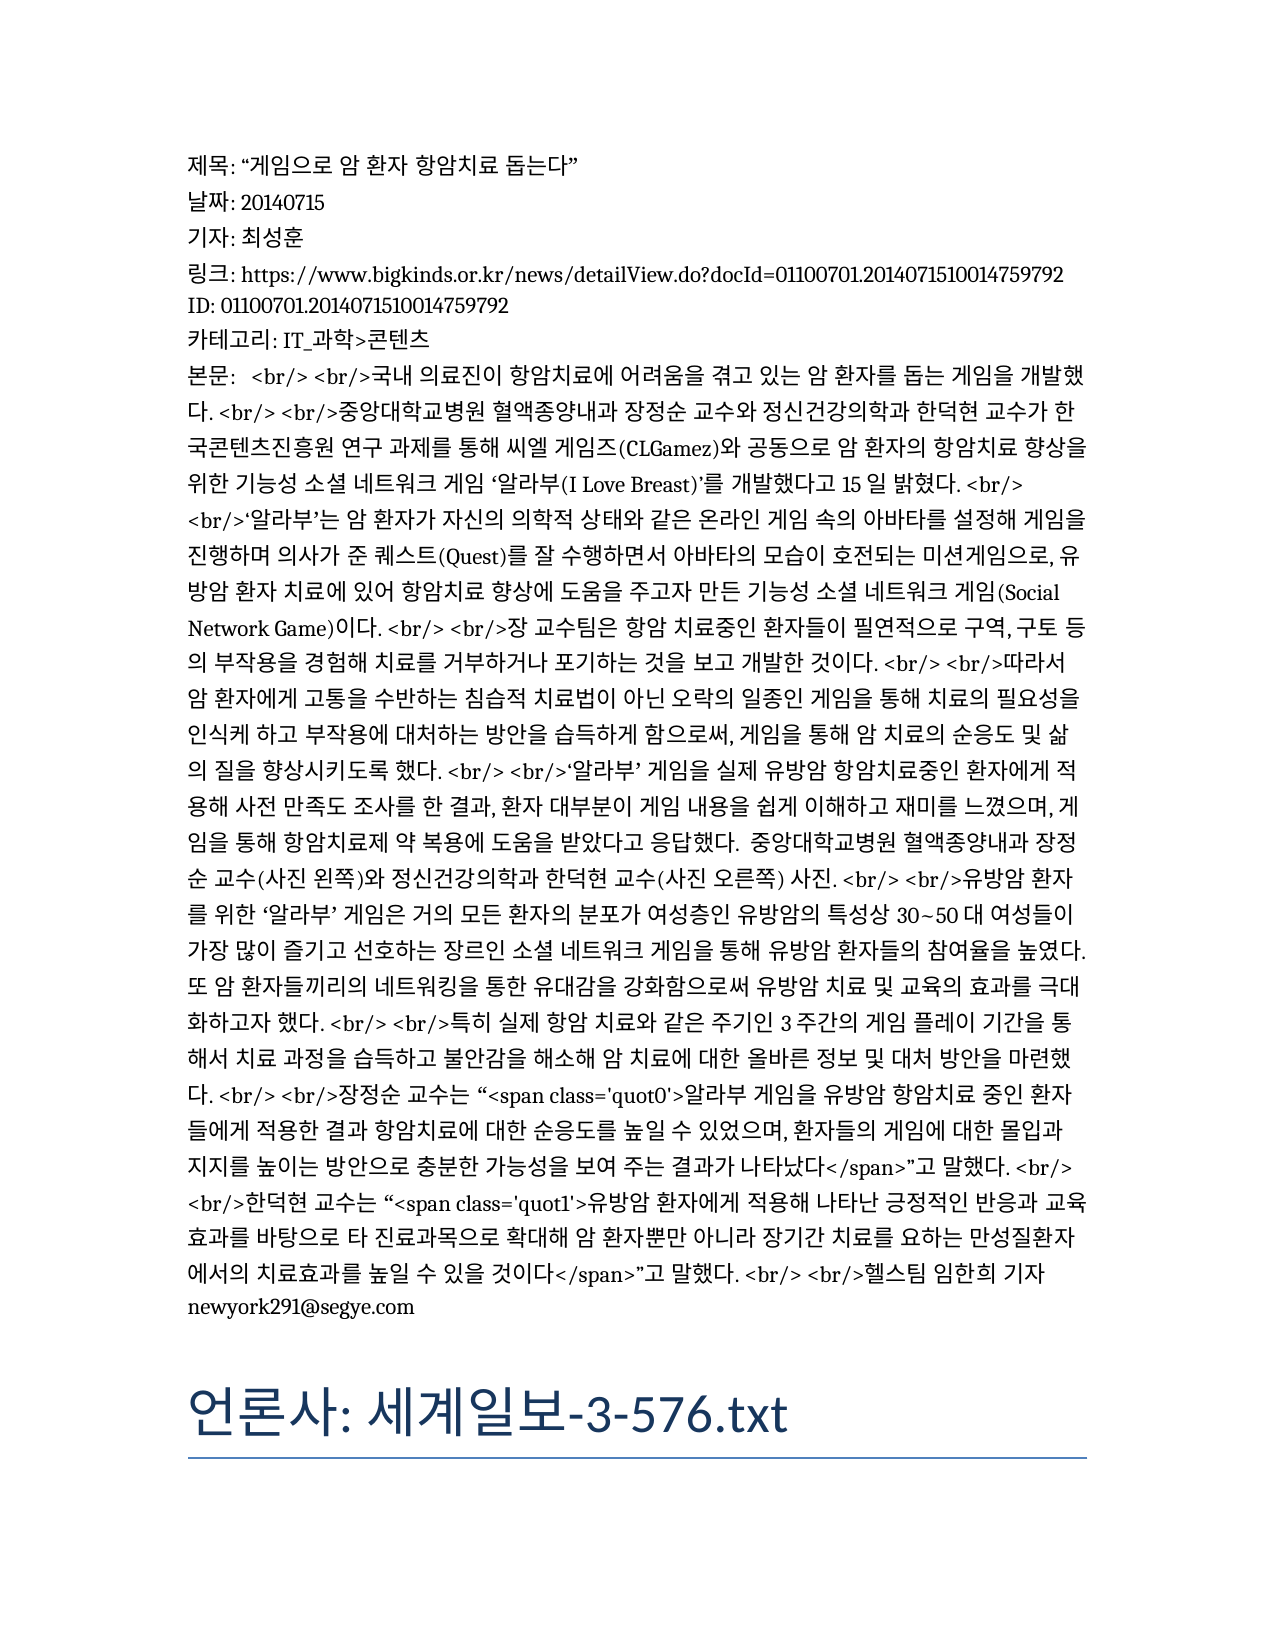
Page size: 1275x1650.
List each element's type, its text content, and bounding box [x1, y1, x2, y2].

text 제목: “게임으로 암 환자 항암치료 돕는다” 날짜: 20140715 기자: 최성훈 링크: https://www.bigkinds.or.kr/news/detailView.do?docId=01100701.2014071510014759792 ID: 01100701.2014071510014759792 카테고리: IT_과학>콘텐츠 본문: <br/> <br/>국내 의료진이 항암치료에 어려움을 겪고 있는 암 환자를 돕는 게임을 개발했다. <br/> <br/>중앙대학교병원 혈액종양내과 장정순 교수와 정신건강의학과 한덕현 교수가 한국콘텐츠진흥원 연구 과제를 통해 씨엘 게임즈(CLGamez)와 공동으로 암 환자의 항암치료 향상을 위한 기능성 소셜 네트워크 게임 ‘알라부(I Love Breast)’를 개발했다고 15일 밝혔다. <br/> <br/>‘알라부’는 암 환자가 자신의 의학적 상태와 같은 온라인 게임 속의 아바타를 설정해 게임을 진행하며 의사가 준 퀘스트(Quest)를 잘 수행하면서 아바타의 모습이 호전되는 미션게임으로, 유방암 환자 치료에 있어 항암치료 향상에 도움을 주고자 만든 기능성 소셜 네트워크 게임(Social Network Game)이다. <br/> <br/>장 교수팀은 항암 치료중인 환자들이 필연적으로 구역, 구토 등의 부작용을 경험해 치료를 거부하거나 포기하는 것을 보고 개발한 것이다. <br/> <br/>따라서 암 환자에게 고통을 수반하는 침습적 치료법이 아닌 오락의 일종인 게임을 통해 치료의 필요성을 인식케 하고 부작용에 대처하는 방안을 습득하게 함으로써, 게임을 통해 암 치료의 순응도 및 삶의 질을 향상시키도록 했다. <br/> <br/>‘알라부’ 게임을 실제 유방암 항암치료중인 환자에게 적용해 사전 만족도 조사를 한 결과, 환자 대부분이 게임 내용을 쉽게 이해하고 재미를 느꼈으며, 게임을 통해 항암치료제 약 복용에 도움을 받았다고 응답했다. 중앙대학교병원 혈액종양내과 장정순 교수(사진 왼쪽)와 정신건강의학과 한덕현 교수(사진 오른쪽) 사진. <br/> <br/>유방암 환자를 위한 ‘알라부’ 게임은 거의 모든 환자의 분포가 여성층인 유방암의 특성상 30~50대 여성들이 가장 많이 즐기고 선호하는 장르인 소셜 네트워크 게임을 통해 유방암 환자들의 참여율을 높였다. 또 암 환자들끼리의 네트워킹을 통한 유대감을 강화함으로써 유방암 치료 및 교육의 효과를 극대화하고자 했다. <br/> <br/>특히 실제 항암 치료와 같은 주기인 3주간의 게임 플레이 기간을 통해서 치료 과정을 습득하고 불안감을 해소해 암 치료에 대한 올바른 정보 및 대처 방안을 마련했다. <br/> <br/>장정순 교수는 “<span class='quot0'>알라부 게임을 유방암 항암치료 중인 환자들에게 적용한 결과 항암치료에 대한 순응도를 높일 수 있었으며, 환자들의 게임에 대한 몰입과 지지를 높이는 방안으로 충분한 가능성을 보여 주는 결과가 나타났다</span>”고 말했다. <br/> <br/>한덕현 교수는 “<span class='quot1'>유방암 환자에게 적용해 나타난 긍정적인 반응과 교육 효과를 바탕으로 타 진료과목으로 확대해 암 환자뿐만 아니라 장기간 치료를 요하는 만성질환자에서의 치료효과를 높일 수 있을 것이다</span>”고 말했다. <br/> <br/>헬스팀 임한희 기자 newyork291@segye.com [187, 150, 1087, 1350]
title 언론사: 세계일보-3-576.txt [187, 1375, 1087, 1459]
